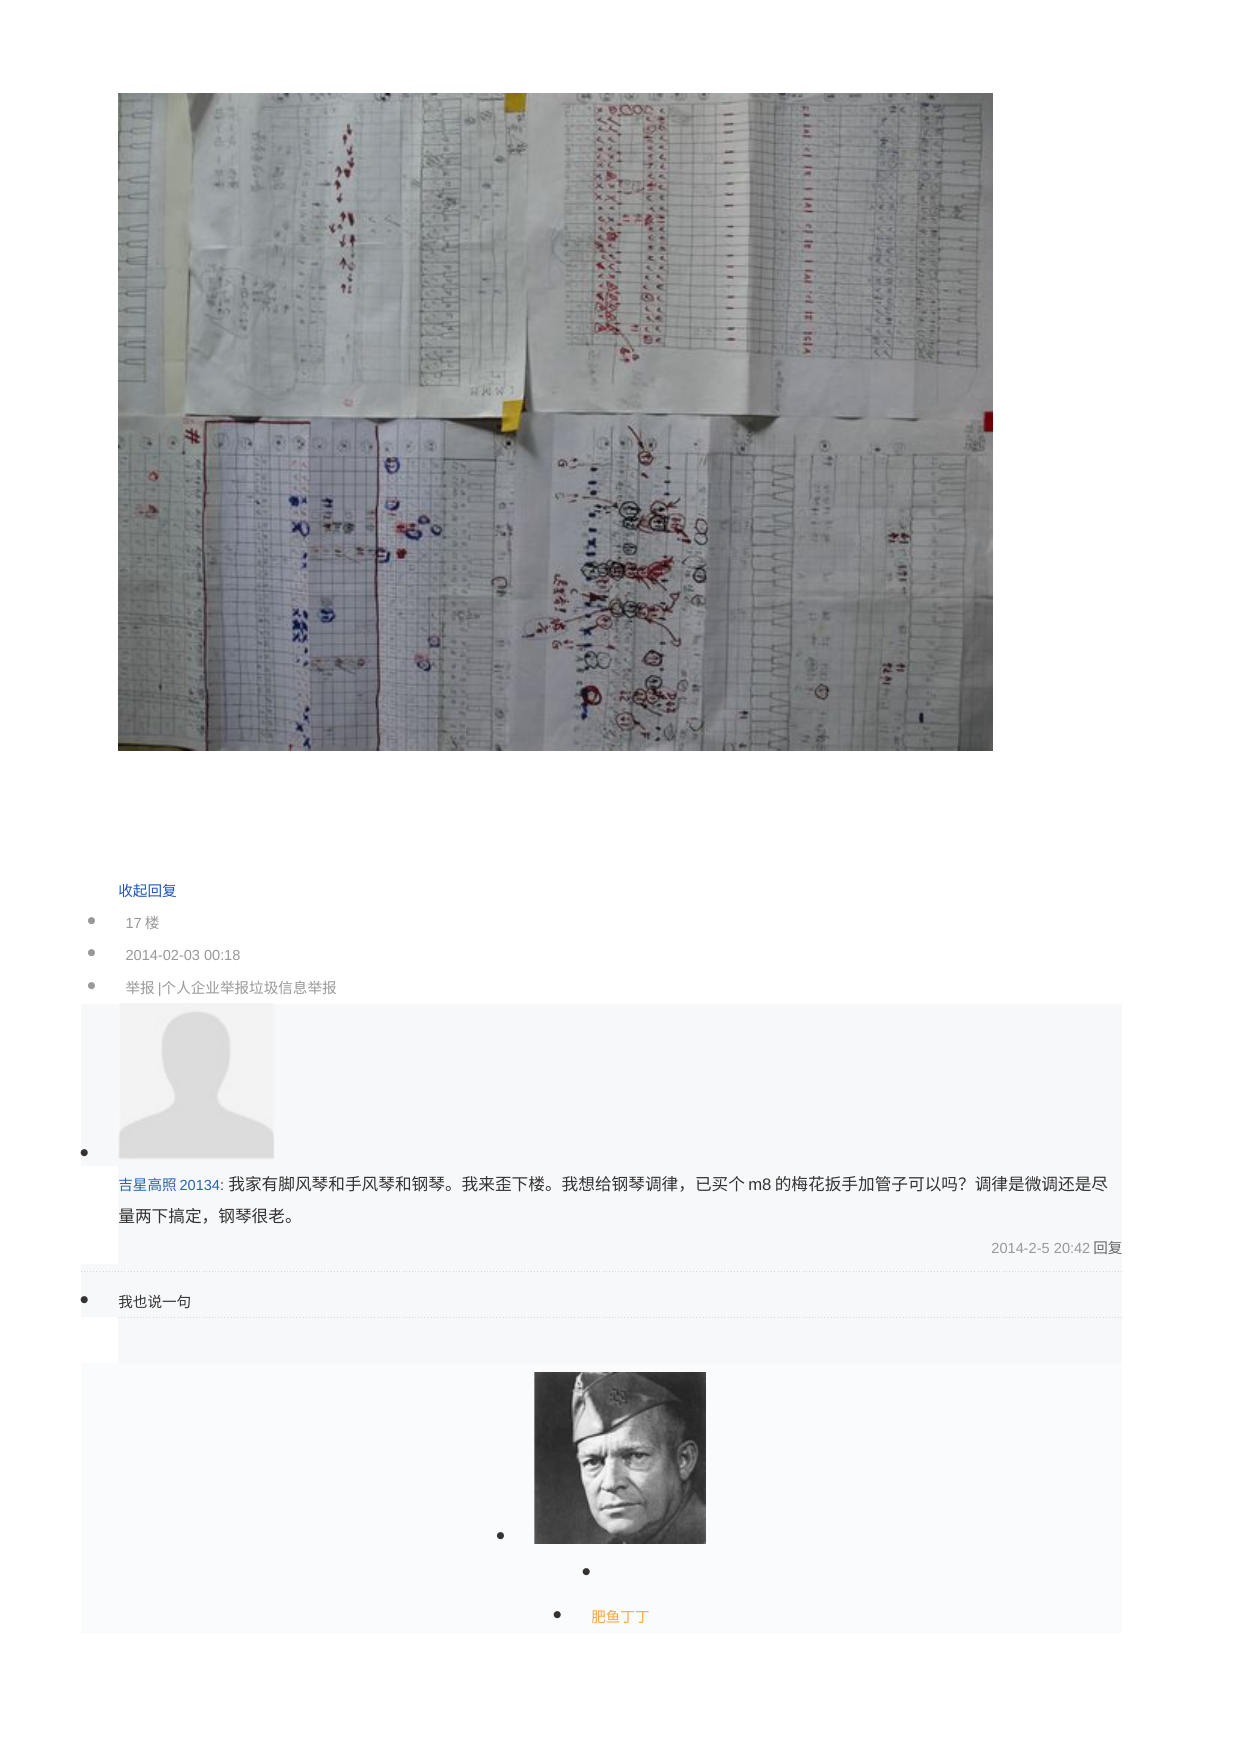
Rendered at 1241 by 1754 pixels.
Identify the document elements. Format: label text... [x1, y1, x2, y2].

picture [118, 93, 993, 751]
list 17楼 [88, 906, 1122, 939]
list 我也说一句 [81, 1271, 1122, 1317]
list 举报 |个人企业举报垃圾信息举报 [88, 971, 1122, 1004]
picture [534, 1372, 706, 1544]
text 2014-2-5 20:42回复 [118, 1231, 1122, 1264]
list 2014-02-03 00:18 [88, 939, 1122, 971]
text 收起回复 [118, 874, 1122, 906]
text 吉星高照20134: 我家有脚风琴和手风琴和钢琴。我来歪下楼。我想给钢琴调律，已买个m8的梅花扳手加管子可以吗？调律是微调还是尽量两下搞定，钢琴很老。 [118, 1166, 1122, 1231]
picture [118, 1003, 275, 1160]
list 肥鱼丁丁 [81, 1600, 1122, 1633]
